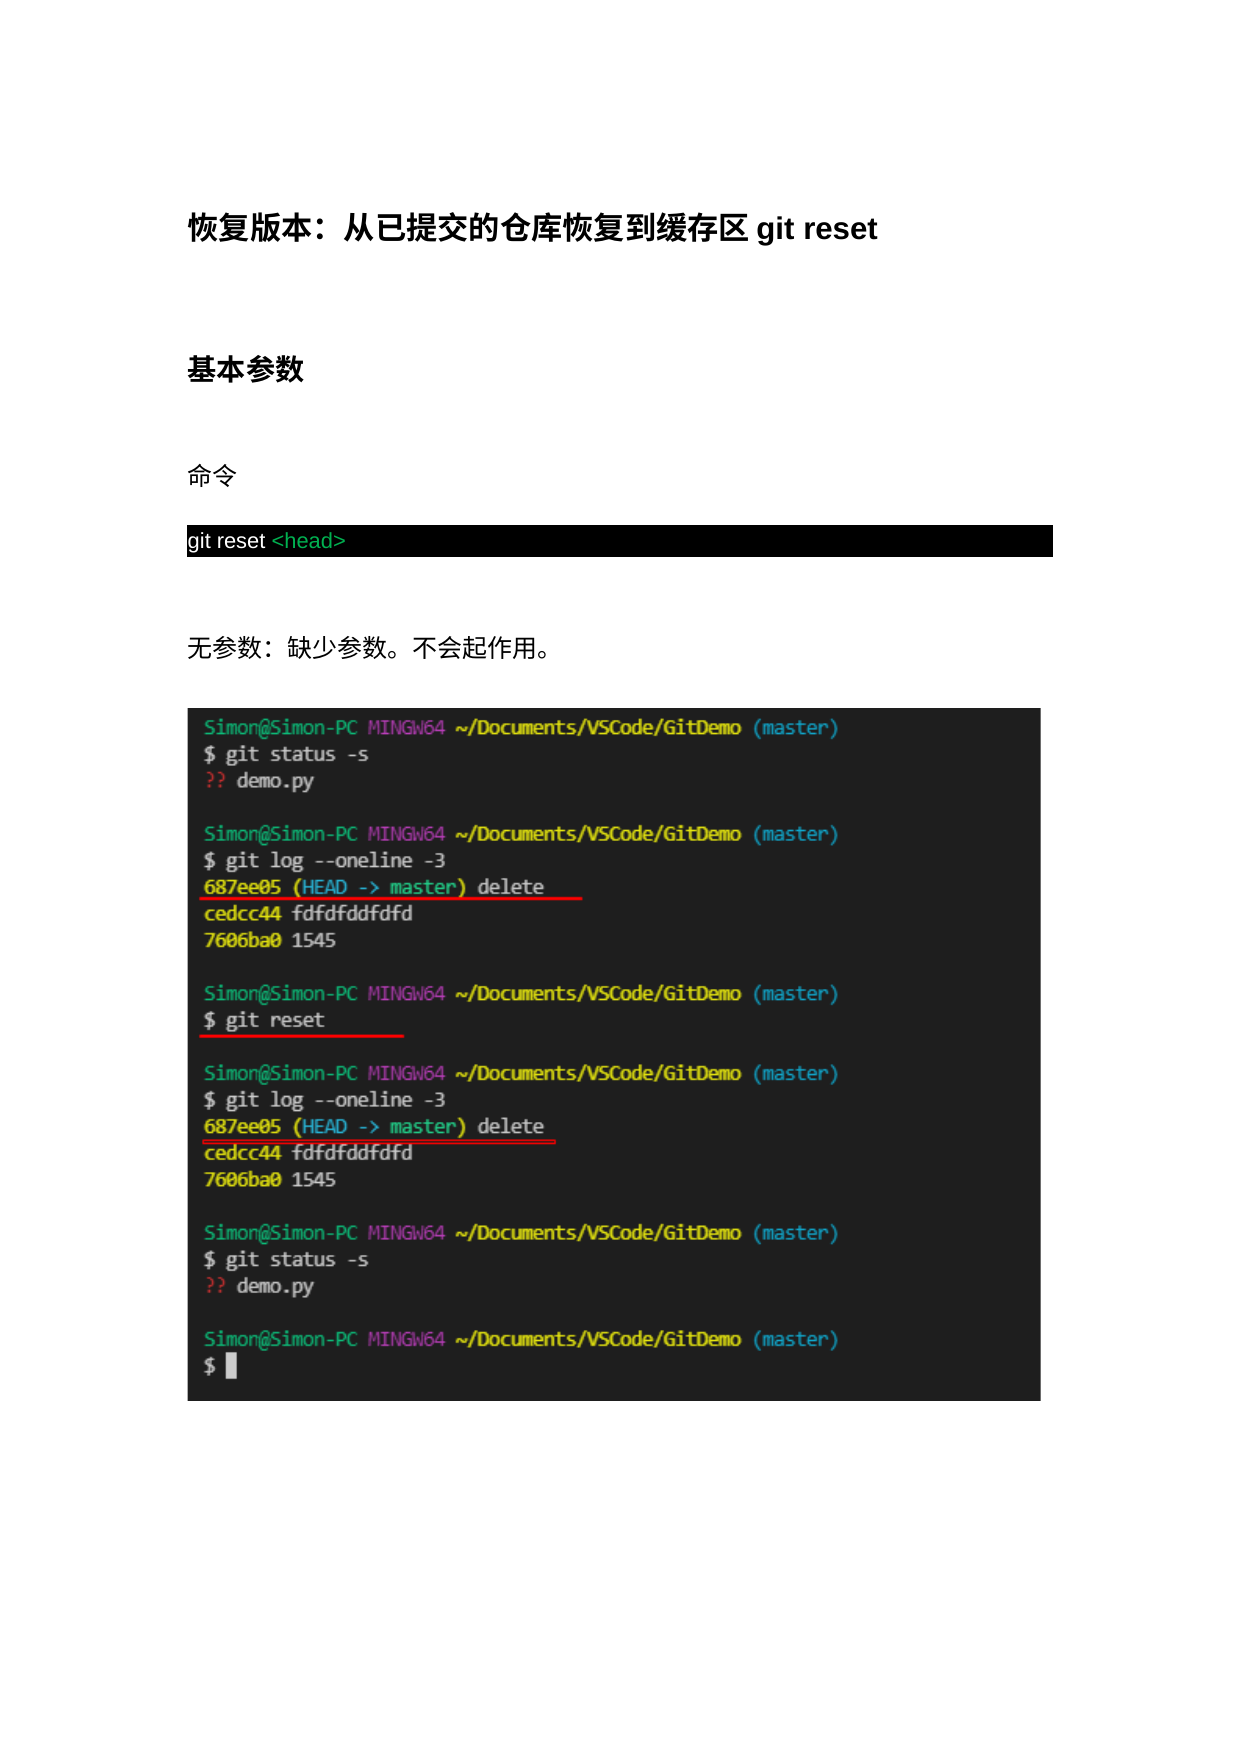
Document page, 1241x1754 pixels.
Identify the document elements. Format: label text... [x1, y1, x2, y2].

subtitle 基本参数 [187, 335, 1053, 400]
subtitle 恢复版本：从已提交的仓库恢复到缓存区git reset [187, 193, 1053, 258]
text git reset <head> [187, 525, 1053, 557]
picture [187, 708, 1041, 1401]
text 命令 [187, 442, 1053, 507]
subtitle 无参数：缺少参数。不会起作用。 [187, 614, 1053, 679]
